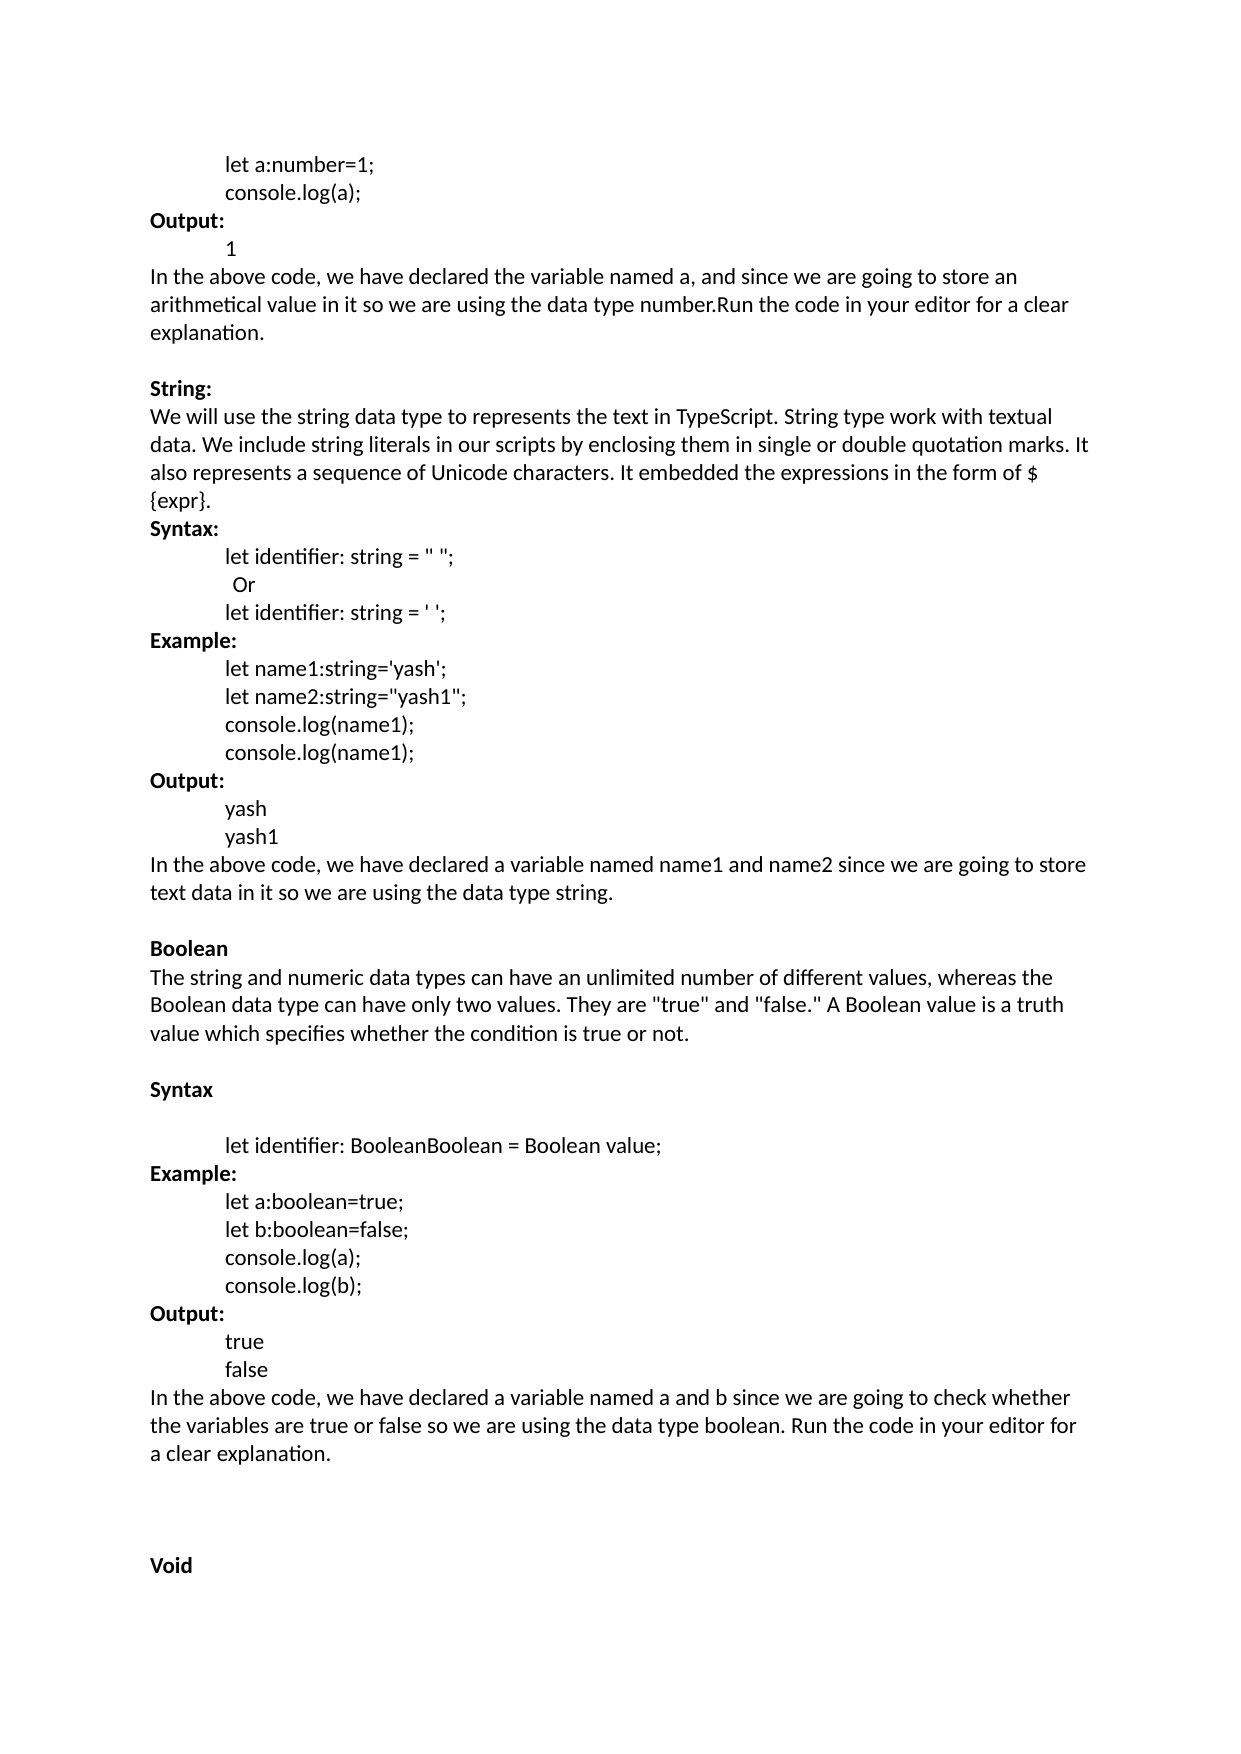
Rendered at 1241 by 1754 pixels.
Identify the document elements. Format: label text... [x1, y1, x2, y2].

text yash1 [150, 822, 1090, 851]
text console.log(name1); [150, 710, 1090, 738]
text console.log(a); [150, 1243, 1090, 1271]
text The string and numeric data types can have an unlimited number of different values, whereas the Boolean data type can have only two values. They are "true" and "false." A Boolean value is a truth value which specifies whether the condition is true or not. [150, 963, 1090, 1047]
text Output: [150, 1299, 1090, 1327]
text let a:number=1; [225, 150, 1090, 178]
text Boolean [150, 934, 1090, 963]
text false [150, 1355, 1090, 1383]
text true [150, 1327, 1090, 1355]
text console.log(b); [150, 1271, 1090, 1299]
text Output: [150, 206, 1090, 234]
text 1 [150, 234, 1090, 262]
text let identifier: string = ' '; [150, 598, 1090, 626]
text Example: [150, 626, 1090, 654]
text console.log(a); [225, 178, 1090, 206]
text let b:boolean=false; [150, 1215, 1090, 1243]
text Syntax: [150, 514, 1090, 542]
text Or [150, 570, 1090, 598]
text let a:boolean=true; [150, 1187, 1090, 1215]
text let identifier: string = " "; [150, 542, 1090, 570]
text yash [150, 794, 1090, 822]
text Syntax [150, 1075, 1090, 1103]
text String: [150, 374, 1090, 402]
text In the above code, we have declared the variable named a, and since we are going to store an arithmetical value in it so we are using the data type number.Run the code in your editor for a clear explanation. [150, 262, 1090, 346]
text In the above code, we have declared a variable named name1 and name2 since we are going to store text data in it so we are using the data type string. [150, 851, 1090, 907]
text let identifier: BooleanBoolean = Boolean value; [150, 1131, 1090, 1159]
text In the above code, we have declared a variable named a and b since we are going to check whether the variables are true or false so we are using the data type boolean. Run the code in your editor for a clear explanation. [150, 1383, 1090, 1467]
text console.log(name1); [150, 738, 1090, 766]
text let name2:string="yash1"; [150, 682, 1090, 710]
text We will use the string data type to represents the text in TypeScript. String type work with textual data. We include string literals in our scripts by enclosing them in single or double quotation marks. It also represents a sequence of Unicode characters. It embedded the expressions in the form of $ {expr}. [150, 402, 1090, 514]
text Void [150, 1551, 1090, 1579]
text Output: [150, 766, 1090, 794]
text Example: [150, 1159, 1090, 1187]
text let name1:string='yash'; [150, 654, 1090, 682]
